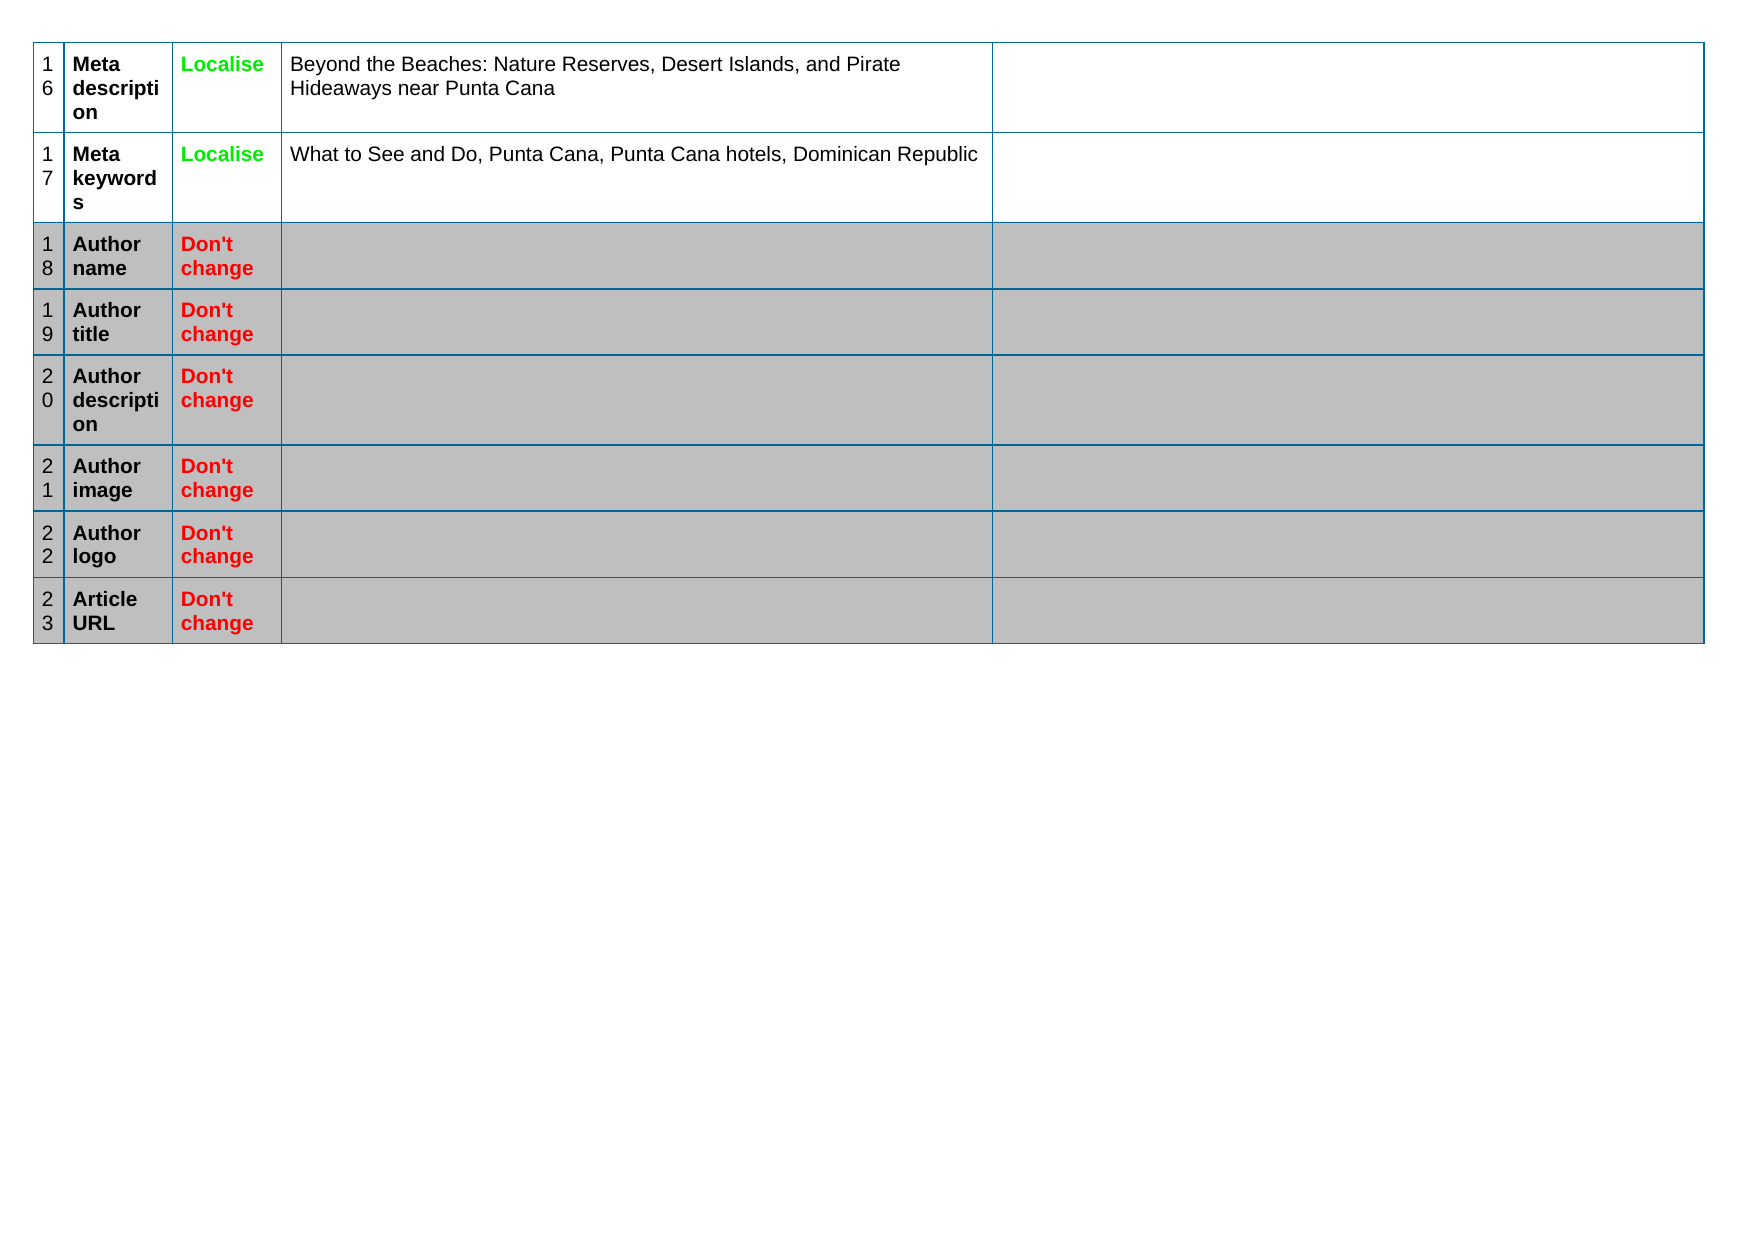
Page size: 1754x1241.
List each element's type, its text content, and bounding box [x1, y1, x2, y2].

table_cell 19 [34, 290, 63, 354]
table_cell Author description [65, 356, 172, 444]
table_cell Don't change [173, 356, 281, 444]
table_cell Don't change [173, 223, 281, 288]
table_cell 20 [34, 356, 63, 444]
table_cell [993, 446, 1703, 510]
table_cell [282, 356, 992, 444]
table_cell [993, 223, 1703, 288]
table_cell Meta keywords [65, 133, 172, 222]
table_cell 21 [34, 446, 63, 510]
table_cell [993, 43, 1703, 132]
table_cell 22 [34, 512, 63, 577]
table_cell Localise [173, 43, 281, 132]
table_cell [993, 512, 1703, 577]
table_cell [282, 223, 992, 288]
table_cell [282, 578, 992, 643]
table_cell Author image [65, 446, 172, 510]
table_cell 18 [34, 223, 63, 288]
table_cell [282, 43, 992, 132]
table_cell Author title [65, 290, 172, 354]
table_cell [282, 446, 992, 510]
table_cell Don't change [173, 290, 281, 354]
table_cell Don't change [173, 446, 281, 510]
table_cell What to See and Do, Punta Cana, Punta Cana hotels, Dominican Republic [282, 133, 992, 222]
table_cell [993, 578, 1703, 643]
table_cell Don't change [173, 512, 281, 577]
table_cell Localise [173, 133, 281, 222]
table_cell [282, 290, 992, 354]
table_cell 16 [34, 43, 63, 132]
table_cell [993, 133, 1703, 222]
table_cell [993, 356, 1703, 444]
table_cell Author logo [65, 512, 172, 577]
table_cell Author name [65, 223, 172, 288]
table_cell 17 [34, 133, 63, 222]
table_cell Don't change [173, 578, 281, 643]
table_cell [993, 290, 1703, 354]
table_cell [282, 512, 992, 577]
table_cell 23 [34, 578, 63, 643]
table_cell Article URL [65, 578, 172, 643]
table_cell Meta description [65, 43, 172, 132]
